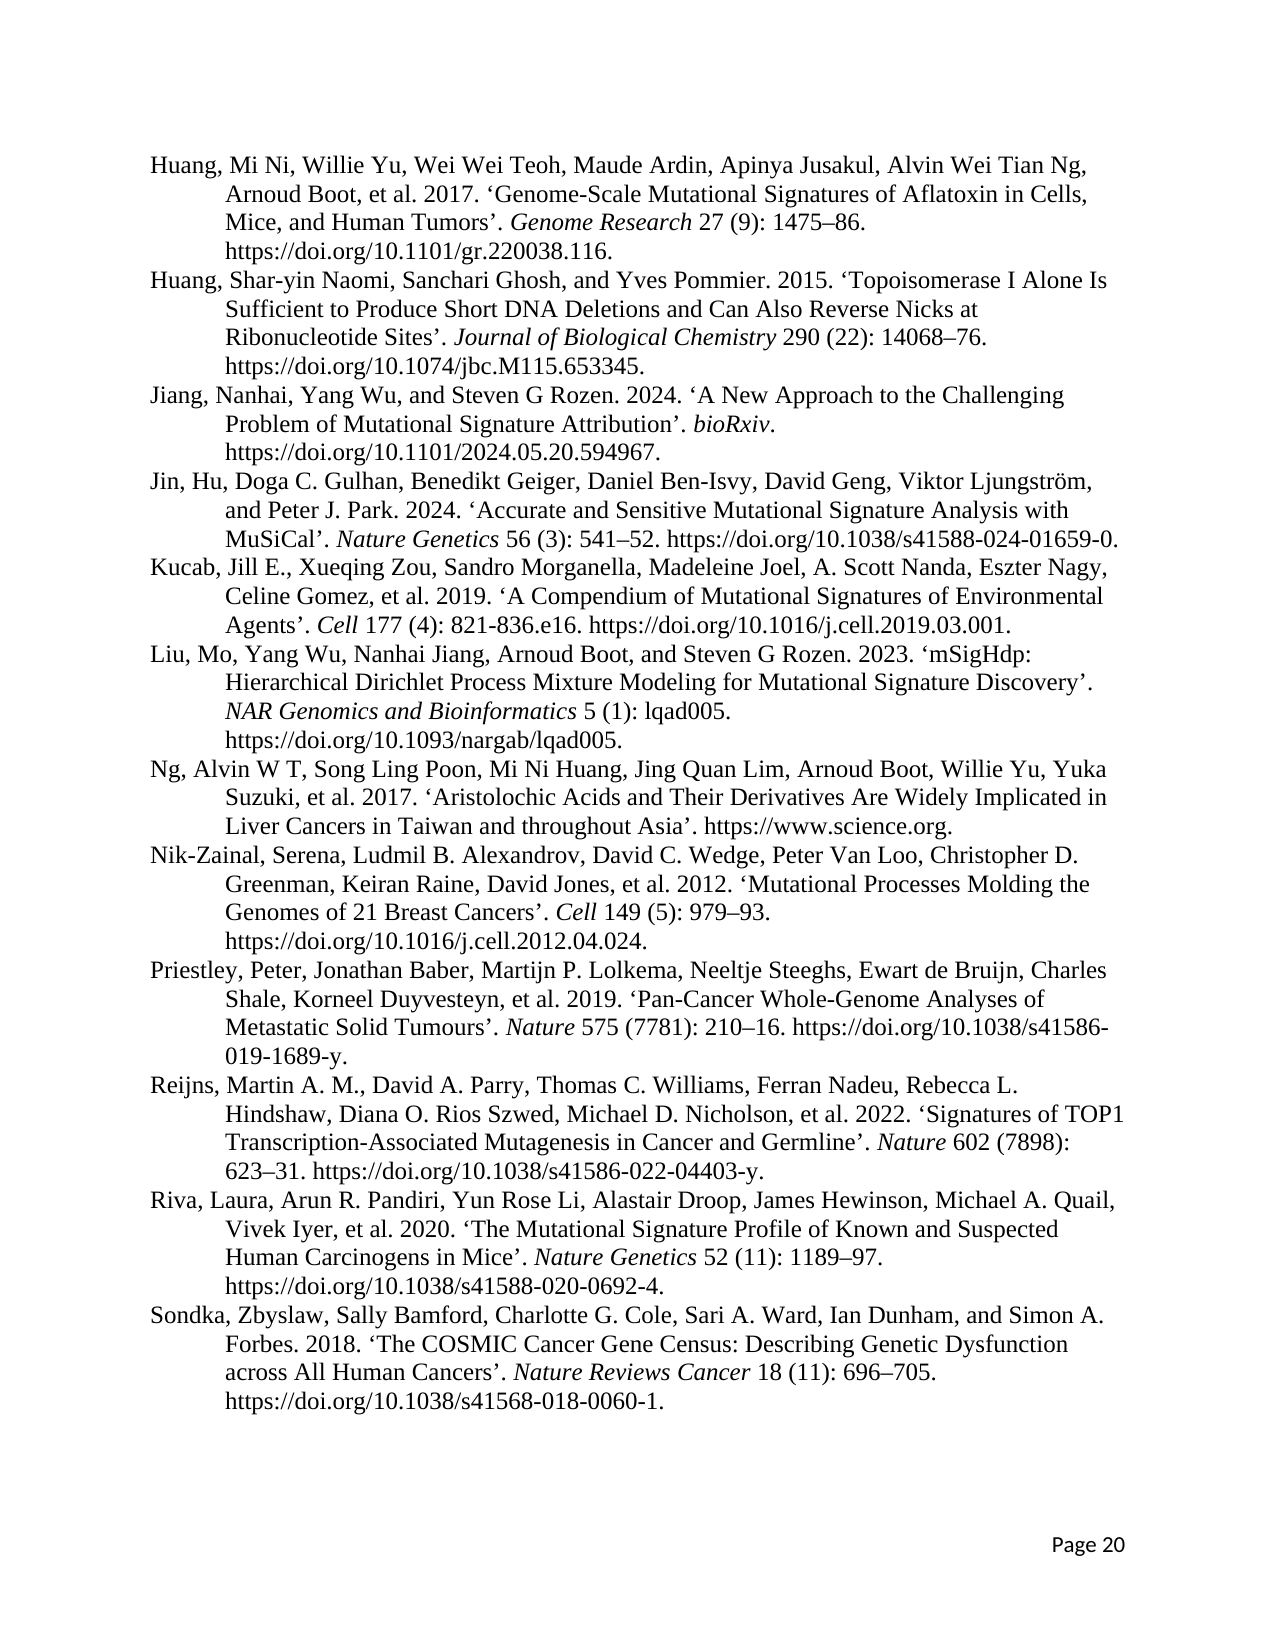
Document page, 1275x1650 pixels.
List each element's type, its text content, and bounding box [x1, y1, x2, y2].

text Huang, Mi Ni, Willie Yu, Wei Wei Teoh, Maude Ardin, Apinya Jusakul, Alvin Wei Tian Ng, Arnoud Boot, et al. 2017. ‘Genome-Scale Mutational Signatures of Aflatoxin in Cells, Mice, and Human Tumors’. Genome Research 27 (9): 1475–86. https://doi.org/10.1101/gr.220038.116. [150, 150, 1125, 265]
text Riva, Laura, Arun R. Pandiri, Yun Rose Li, Alastair Droop, James Hewinson, Michael A. Quail, Vivek Iyer, et al. 2020. ‘The Mutational Signature Profile of Known and Suspected Human Carcinogens in Mice’. Nature Genetics 52 (11): 1189–97. https://doi.org/10.1038/s41588-020-0692-4. [150, 1185, 1125, 1300]
text Jin, Hu, Doga C. Gulhan, Benedikt Geiger, Daniel Ben-Isvy, David Geng, Viktor Ljungström, and Peter J. Park. 2024. ‘Accurate and Sensitive Mutational Signature Analysis with MuSiCal’. Nature Genetics 56 (3): 541–52. https://doi.org/10.1038/s41588-024-01659-0. [150, 466, 1125, 552]
text Jiang, Nanhai, Yang Wu, and Steven G Rozen. 2024. ‘A New Approach to the Challenging Problem of Mutational Signature Attribution’. bioRxiv. https://doi.org/10.1101/2024.05.20.594967. [150, 380, 1125, 466]
text Nik-Zainal, Serena, Ludmil B. Alexandrov, David C. Wedge, Peter Van Loo, Christopher D. Greenman, Keiran Raine, David Jones, et al. 2012. ‘Mutational Processes Molding the Genomes of 21 Breast Cancers’. Cell 149 (5): 979–93. https://doi.org/10.1016/j.cell.2012.04.024. [150, 840, 1125, 955]
text Sondka, Zbyslaw, Sally Bamford, Charlotte G. Cole, Sari A. Ward, Ian Dunham, and Simon A. Forbes. 2018. ‘The COSMIC Cancer Gene Census: Describing Genetic Dysfunction across All Human Cancers’. Nature Reviews Cancer 18 (11): 696–705. https://doi.org/10.1038/s41568-018-0060-1. [150, 1300, 1125, 1415]
text Liu, Mo, Yang Wu, Nanhai Jiang, Arnoud Boot, and Steven G Rozen. 2023. ‘mSigHdp: Hierarchical Dirichlet Process Mixture Modeling for Mutational Signature Discovery’. NAR Genomics and Bioinformatics 5 (1): lqad005. https://doi.org/10.1093/nargab/lqad005. [150, 639, 1125, 754]
text Ng, Alvin W T, Song Ling Poon, Mi Ni Huang, Jing Quan Lim, Arnoud Boot, Willie Yu, Yuka Suzuki, et al. 2017. ‘Aristolochic Acids and Their Derivatives Are Widely Implicated in Liver Cancers in Taiwan and throughout Asia’. https://www.science.org. [150, 754, 1125, 840]
text Reijns, Martin A. M., David A. Parry, Thomas C. Williams, Ferran Nadeu, Rebecca L. Hindshaw, Diana O. Rios Szwed, Michael D. Nicholson, et al. 2022. ‘Signatures of TOP1 Transcription-Associated Mutagenesis in Cancer and Germline’. Nature 602 (7898): 623–31. https://doi.org/10.1038/s41586-022-04403-y. [150, 1070, 1125, 1185]
text Huang, Shar-yin Naomi, Sanchari Ghosh, and Yves Pommier. 2015. ‘Topoisomerase I Alone Is Sufficient to Produce Short DNA Deletions and Can Also Reverse Nicks at Ribonucleotide Sites’. Journal of Biological Chemistry 290 (22): 14068–76. https://doi.org/10.1074/jbc.M115.653345. [150, 265, 1125, 380]
text Kucab, Jill E., Xueqing Zou, Sandro Morganella, Madeleine Joel, A. Scott Nanda, Eszter Nagy, Celine Gomez, et al. 2019. ‘A Compendium of Mutational Signatures of Environmental Agents’. Cell 177 (4): 821-836.e16. https://doi.org/10.1016/j.cell.2019.03.001. [150, 552, 1125, 639]
text Priestley, Peter, Jonathan Baber, Martijn P. Lolkema, Neeltje Steeghs, Ewart de Bruijn, Charles Shale, Korneel Duyvesteyn, et al. 2019. ‘Pan-Cancer Whole-Genome Analyses of Metastatic Solid Tumours’. Nature 575 (7781): 210–16. https://doi.org/10.1038/s41586-019-1689-y. [150, 955, 1125, 1070]
